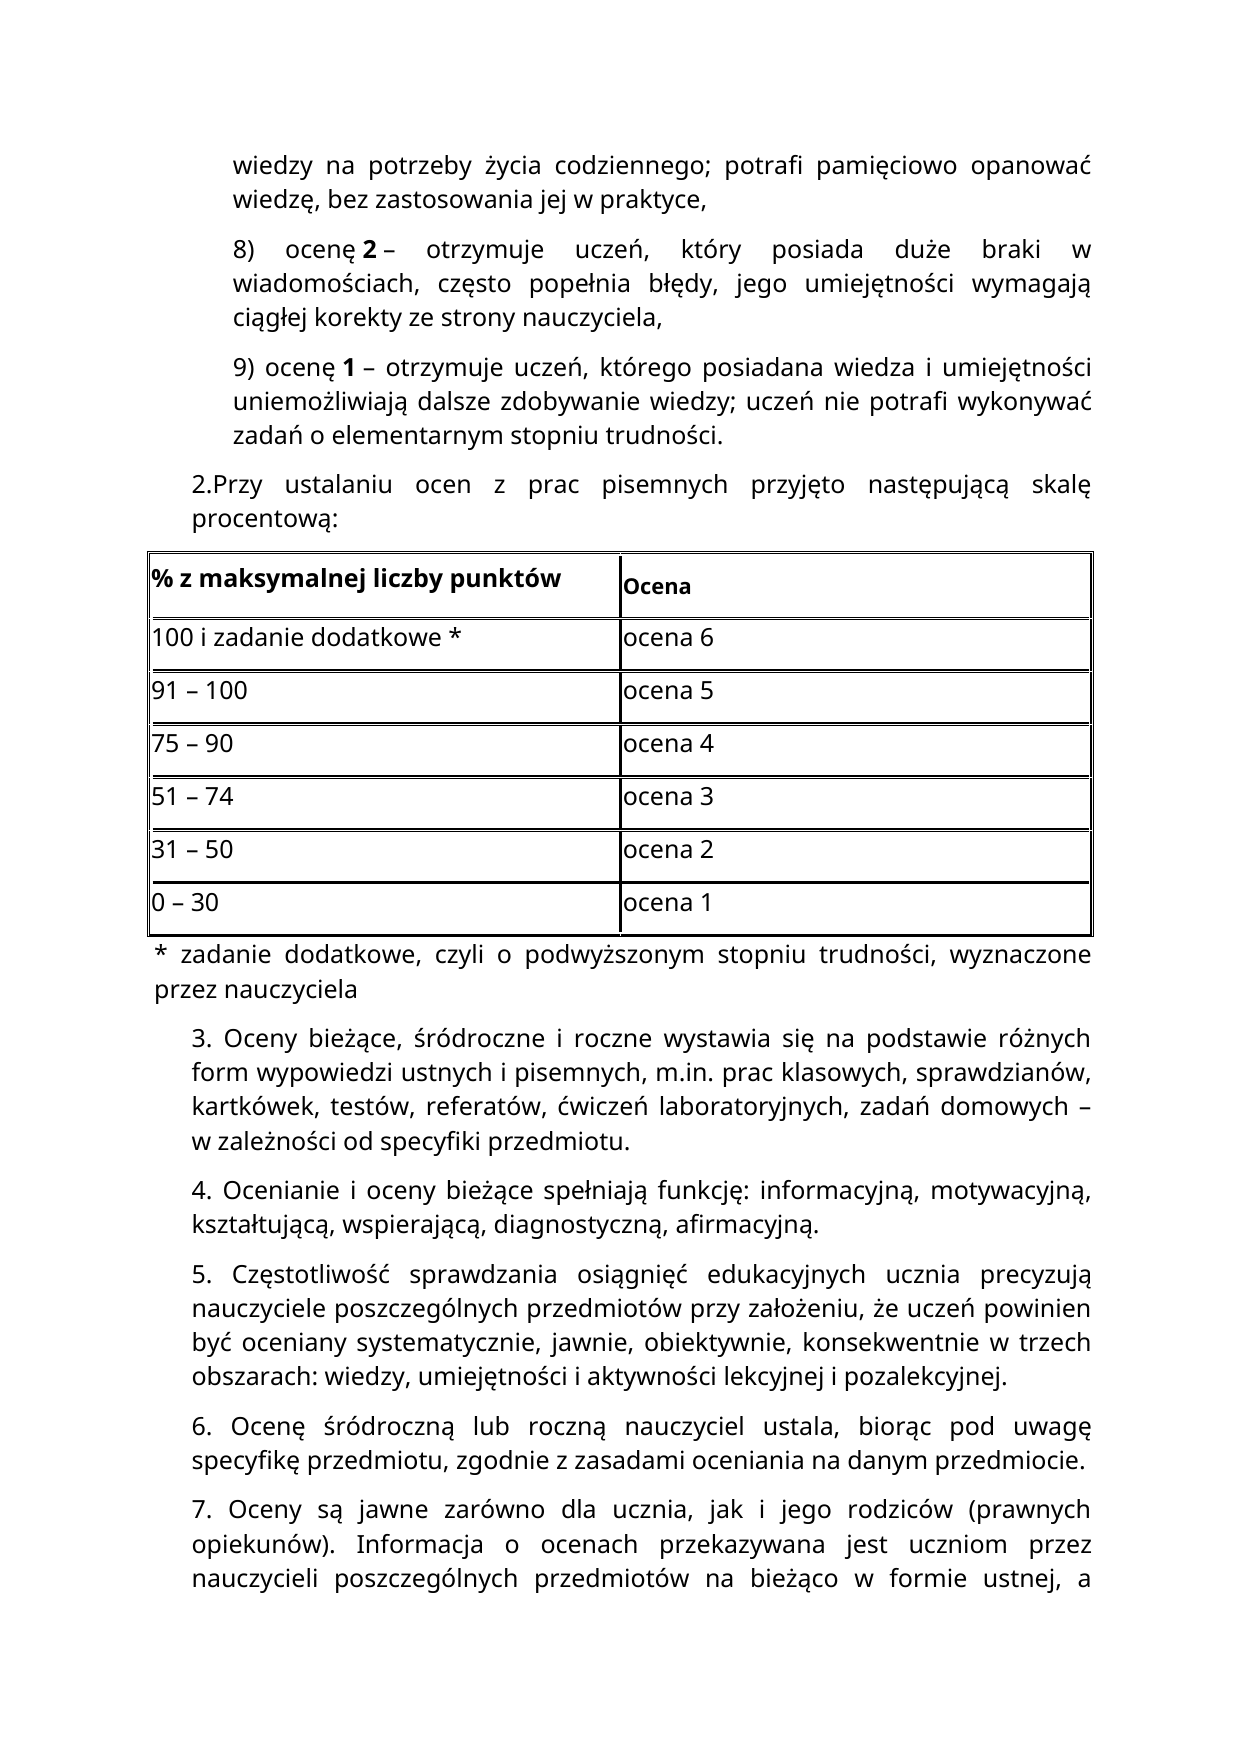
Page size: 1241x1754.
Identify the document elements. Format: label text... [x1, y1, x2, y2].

text * zadanie dodatkowe, czyli o podwyższonym stopniu trudności, wyznaczone przez nauczyciela [154, 937, 1093, 1005]
text 4. Ocenianie i oceny bieżące spełniają funkcję: informacyjną, motywacyjną, kształtującą, wspierającą, diagnostyczną, afirmacyjną. [191, 1173, 1093, 1241]
table_cell 100 i zadanie dodatkowe * [150, 616, 619, 669]
table_header % z maksymalnej liczby punktów [150, 554, 620, 616]
table_cell 31 – 50 [150, 828, 619, 881]
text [191, 1492, 1093, 1594]
table_cell ocena 6 [622, 616, 1091, 669]
text 3. Oceny bieżące, śródroczne i roczne wystawia się na podstawie różnych form wypowiedzi ustnych i pisemnych, m.in. prac klasowych, sprawdzianów, kartkówek, testów, referatów, ćwiczeń laboratoryjnych, zadań domowych – w zależności od specyfiki przedmiotu. [191, 1021, 1093, 1157]
text 5. Częstotliwość sprawdzania osiągnięć edukacyjnych ucznia precyzują nauczyciele poszczególnych przedmiotów przy założeniu, że uczeń powinien być oceniany systematycznie, jawnie, obiektywnie, konsekwentnie w trzech obszarach: wiedzy, umiejętności i aktywności lekcyjnej i pozalekcyjnej. [191, 1257, 1093, 1393]
text 9) ocenę 1 – otrzymuje uczeń, którego posiadana wiedza i umiejętności uniemożliwiają dalsze zdobywanie wiedzy; uczeń nie potrafi wykonywać zadań o elementarnym stopniu trudności. [233, 349, 1093, 451]
text 6. Ocenę śródroczną lub roczną nauczyciel ustala, biorąc pod uwagę specyfikę przedmiotu, zgodnie z zasadami oceniania na danym przedmiocie. [191, 1408, 1093, 1477]
table_cell 0 – 30 [150, 881, 620, 934]
table_cell 75 – 90 [150, 722, 619, 775]
table_cell ocena 2 [622, 828, 1091, 881]
table_cell ocena 5 [622, 669, 1091, 722]
table_cell 91 – 100 [150, 669, 619, 722]
text 2.Przy ustalaniu ocen z prac pisemnych przyjęto następującą skalę procentową: [191, 467, 1093, 535]
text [233, 148, 1093, 216]
table_header Ocena [620, 554, 1090, 616]
text 8) ocenę 2 – otrzymuje uczeń, który posiada duże braki w wiadomościach, często popełnia błędy, jego umiejętności wymagają ciągłej korekty ze strony nauczyciela, [233, 231, 1093, 333]
table_cell ocena 4 [622, 722, 1091, 775]
table_cell 51 – 74 [150, 775, 619, 828]
table_cell ocena 1 [620, 881, 1090, 934]
table_cell ocena 3 [622, 775, 1091, 828]
